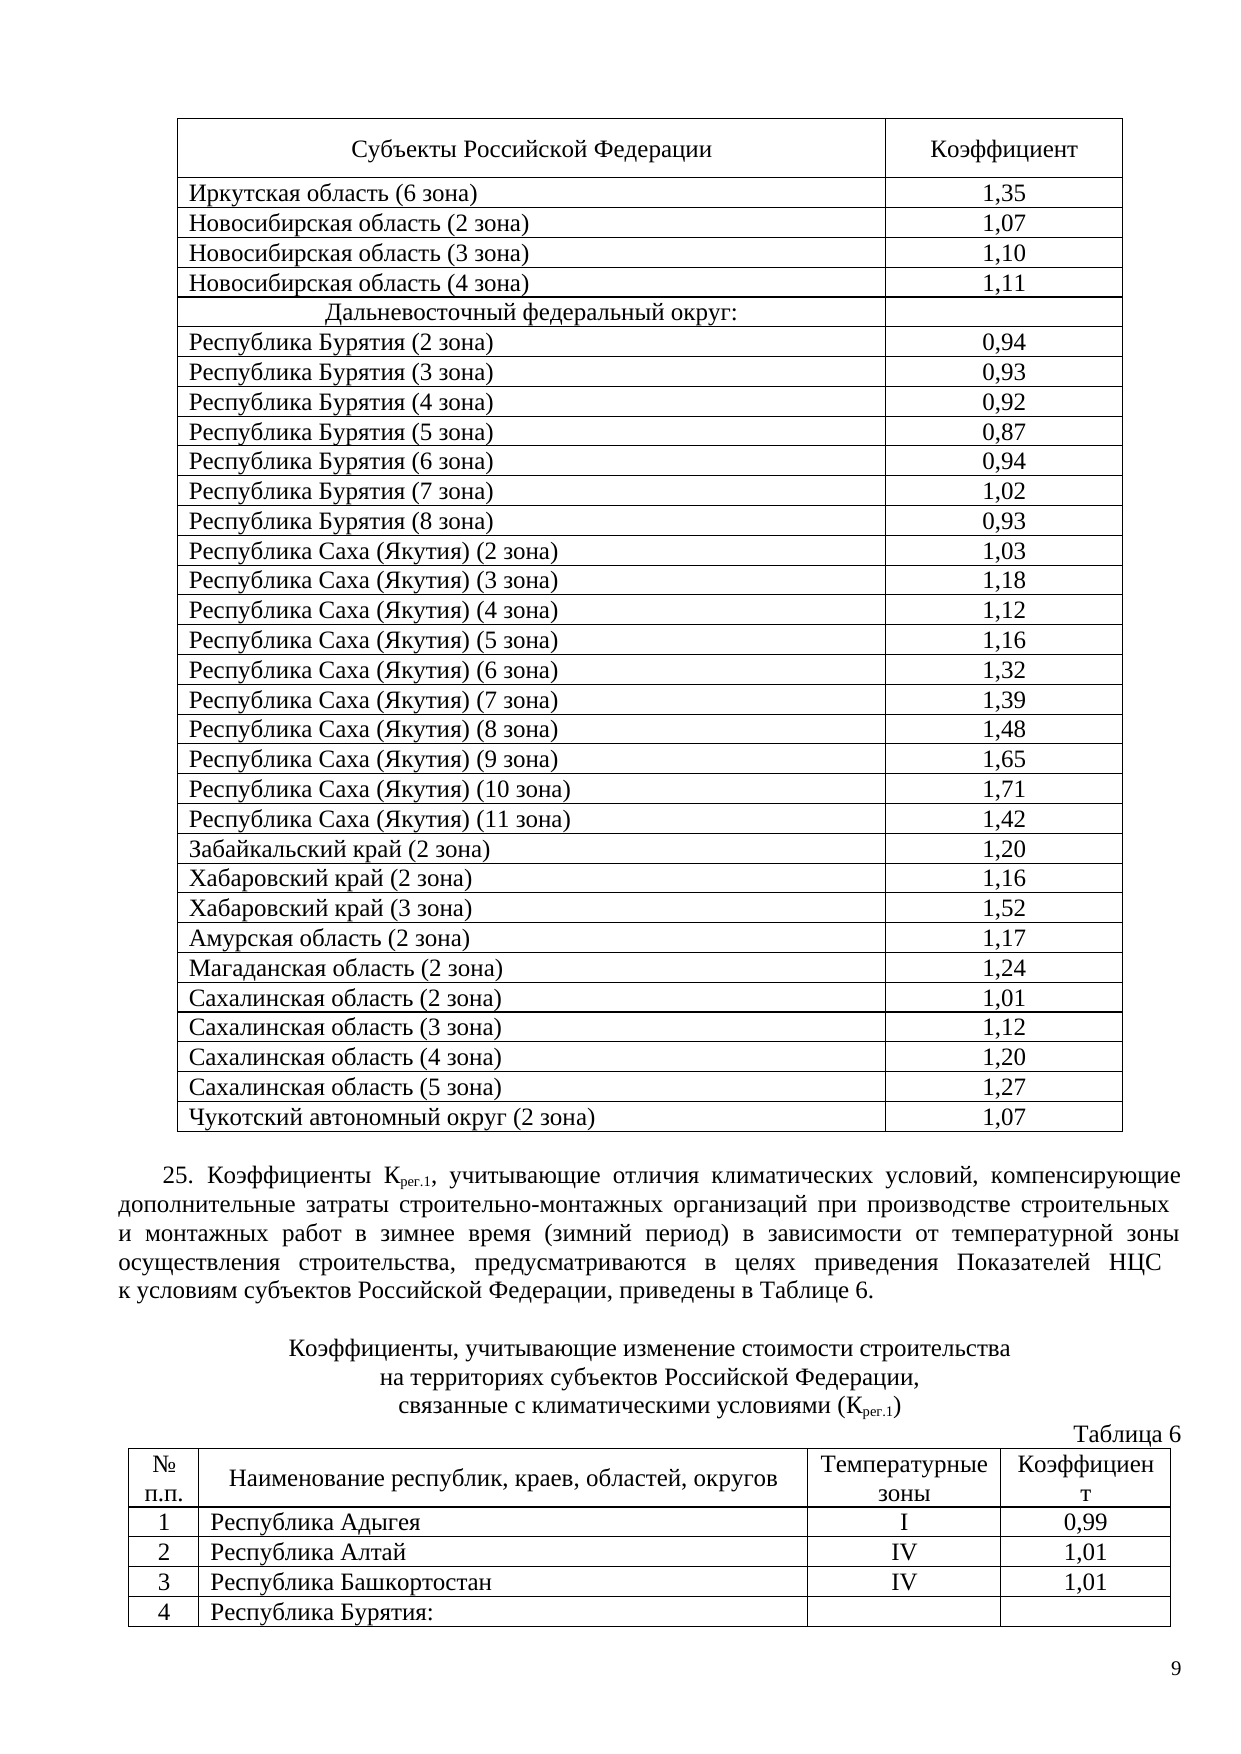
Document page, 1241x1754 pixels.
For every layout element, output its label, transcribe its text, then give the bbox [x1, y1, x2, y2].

table_header Коэффициент [886, 119, 1122, 177]
table_cell Республика Саха (Якутия) (5 зона) [178, 625, 885, 654]
table_cell 3 [129, 1567, 198, 1596]
table_cell Хабаровский край (2 зона) [178, 864, 885, 892]
subtitle Коэффициенты Крег.1, учитывающие отличия климатических условий, компенсирующие дополнительные затраты строительно-монтажных организаций при производстве строительных и монтажных работ в зимнее время (зимний период) в зависимости от температурной зоны осуществления строительства, предусматриваются в целях приведения Показателей НЦС к условиям субъектов Российской Федерации, приведены в Таблице 6. [118, 1160, 1181, 1304]
table_cell Республика Адыгея [199, 1508, 807, 1536]
table_cell 1,10 [886, 238, 1122, 267]
table_cell 1,20 [886, 834, 1122, 862]
table_cell Иркутская область (6 зона) [178, 178, 885, 207]
text на территориях субъектов Российской Федерации, [118, 1362, 1181, 1390]
table_cell Республика Бурятия (8 зона) [178, 506, 885, 535]
table_cell Новосибирская область (3 зона) [178, 238, 885, 267]
table_cell 0,99 [1001, 1508, 1170, 1536]
table_cell I [808, 1508, 1000, 1536]
table_cell 1,27 [886, 1072, 1122, 1101]
table_cell [808, 1597, 1000, 1626]
table_cell Новосибирская область (2 зона) [178, 208, 885, 237]
table_cell 1,42 [886, 804, 1122, 833]
table_cell 1,01 [1001, 1537, 1170, 1566]
table_cell 0,94 [886, 327, 1122, 356]
table_cell 0,93 [886, 506, 1122, 535]
table_cell Дальневосточный федеральный округ: [178, 298, 885, 326]
table_cell 1,32 [886, 655, 1122, 684]
table_cell Сахалинская область (3 зона) [178, 1013, 885, 1041]
table_cell Республика Бурятия (4 зона) [178, 387, 885, 416]
table_cell 4 [129, 1597, 198, 1626]
table_cell 1,07 [886, 1102, 1122, 1131]
table_cell Сахалинская область (4 зона) [178, 1042, 885, 1071]
table_cell IV [808, 1537, 1000, 1566]
table_cell 0,87 [886, 417, 1122, 445]
table_cell 1,35 [886, 178, 1122, 207]
table_cell 1,17 [886, 923, 1122, 952]
table_cell Амурская область (2 зона) [178, 923, 885, 952]
text Коэффициенты, учитывающие изменение стоимости строительства [118, 1333, 1181, 1362]
text Таблица 6 [118, 1419, 1181, 1448]
table_cell Республика Саха (Якутия) (7 зона) [178, 685, 885, 713]
table_header № п.п. [129, 1449, 198, 1506]
table_header Субъекты Российской Федерации [178, 119, 885, 177]
table_cell Республика Саха (Якутия) (10 зона) [178, 774, 885, 803]
table_cell Республика Бурятия: [199, 1597, 807, 1626]
table_cell 1,52 [886, 893, 1122, 922]
table_cell 1,24 [886, 953, 1122, 982]
table_cell Республика Саха (Якутия) (2 зона) [178, 536, 885, 564]
table_cell Республика Бурятия (5 зона) [178, 417, 885, 445]
table_cell 0,92 [886, 387, 1122, 416]
table_header Температурные зоны [808, 1449, 1000, 1506]
table_cell 1,12 [886, 1013, 1122, 1041]
table_cell Сахалинская область (2 зона) [178, 983, 885, 1011]
table_cell Чукотский автономный округ (2 зона) [178, 1102, 885, 1131]
table_cell [1001, 1597, 1170, 1626]
table_cell 1,20 [886, 1042, 1122, 1071]
table_cell 2 [129, 1537, 198, 1566]
table_cell Республика Саха (Якутия) (9 зона) [178, 744, 885, 773]
table_cell Республика Алтай [199, 1537, 807, 1566]
table_cell 1,16 [886, 864, 1122, 892]
table_cell Республика Бурятия (3 зона) [178, 357, 885, 386]
table_cell [886, 298, 1122, 326]
table_cell 1,03 [886, 536, 1122, 564]
table_cell Республика Бурятия (6 зона) [178, 446, 885, 475]
table_cell IV [808, 1567, 1000, 1596]
table_cell Республика Башкортостан [199, 1567, 807, 1596]
table_cell 1,11 [886, 268, 1122, 296]
table_cell Республика Саха (Якутия) (6 зона) [178, 655, 885, 684]
table_cell 1,12 [886, 595, 1122, 624]
table_cell 1,48 [886, 715, 1122, 743]
table_cell Республика Саха (Якутия) (3 зона) [178, 566, 885, 594]
table_cell 1,71 [886, 774, 1122, 803]
table_cell Новосибирская область (4 зона) [178, 268, 885, 296]
table_cell 1,65 [886, 744, 1122, 773]
table_cell Республика Бурятия (2 зона) [178, 327, 885, 356]
table_cell Республика Саха (Якутия) (4 зона) [178, 595, 885, 624]
table_cell 1,18 [886, 566, 1122, 594]
table_cell Республика Саха (Якутия) (11 зона) [178, 804, 885, 833]
table_cell 0,93 [886, 357, 1122, 386]
table_header Коэффициент [1001, 1449, 1170, 1506]
table_cell Хабаровский край (3 зона) [178, 893, 885, 922]
table_cell 1,07 [886, 208, 1122, 237]
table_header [199, 1449, 807, 1506]
table_cell Забайкальский край (2 зона) [178, 834, 885, 862]
text связанные с климатическими условиями (Крег.1) [118, 1390, 1181, 1419]
table_cell Республика Саха (Якутия) (8 зона) [178, 715, 885, 743]
table_cell 1,39 [886, 685, 1122, 713]
table_cell Республика Бурятия (7 зона) [178, 476, 885, 505]
table_cell 1,02 [886, 476, 1122, 505]
table_cell 1 [129, 1508, 198, 1536]
table_cell 1,01 [1001, 1567, 1170, 1596]
table_cell Магаданская область (2 зона) [178, 953, 885, 982]
table_cell 0,94 [886, 446, 1122, 475]
table_cell Сахалинская область (5 зона) [178, 1072, 885, 1101]
table_cell 1,16 [886, 625, 1122, 654]
table_cell 1,01 [886, 983, 1122, 1011]
